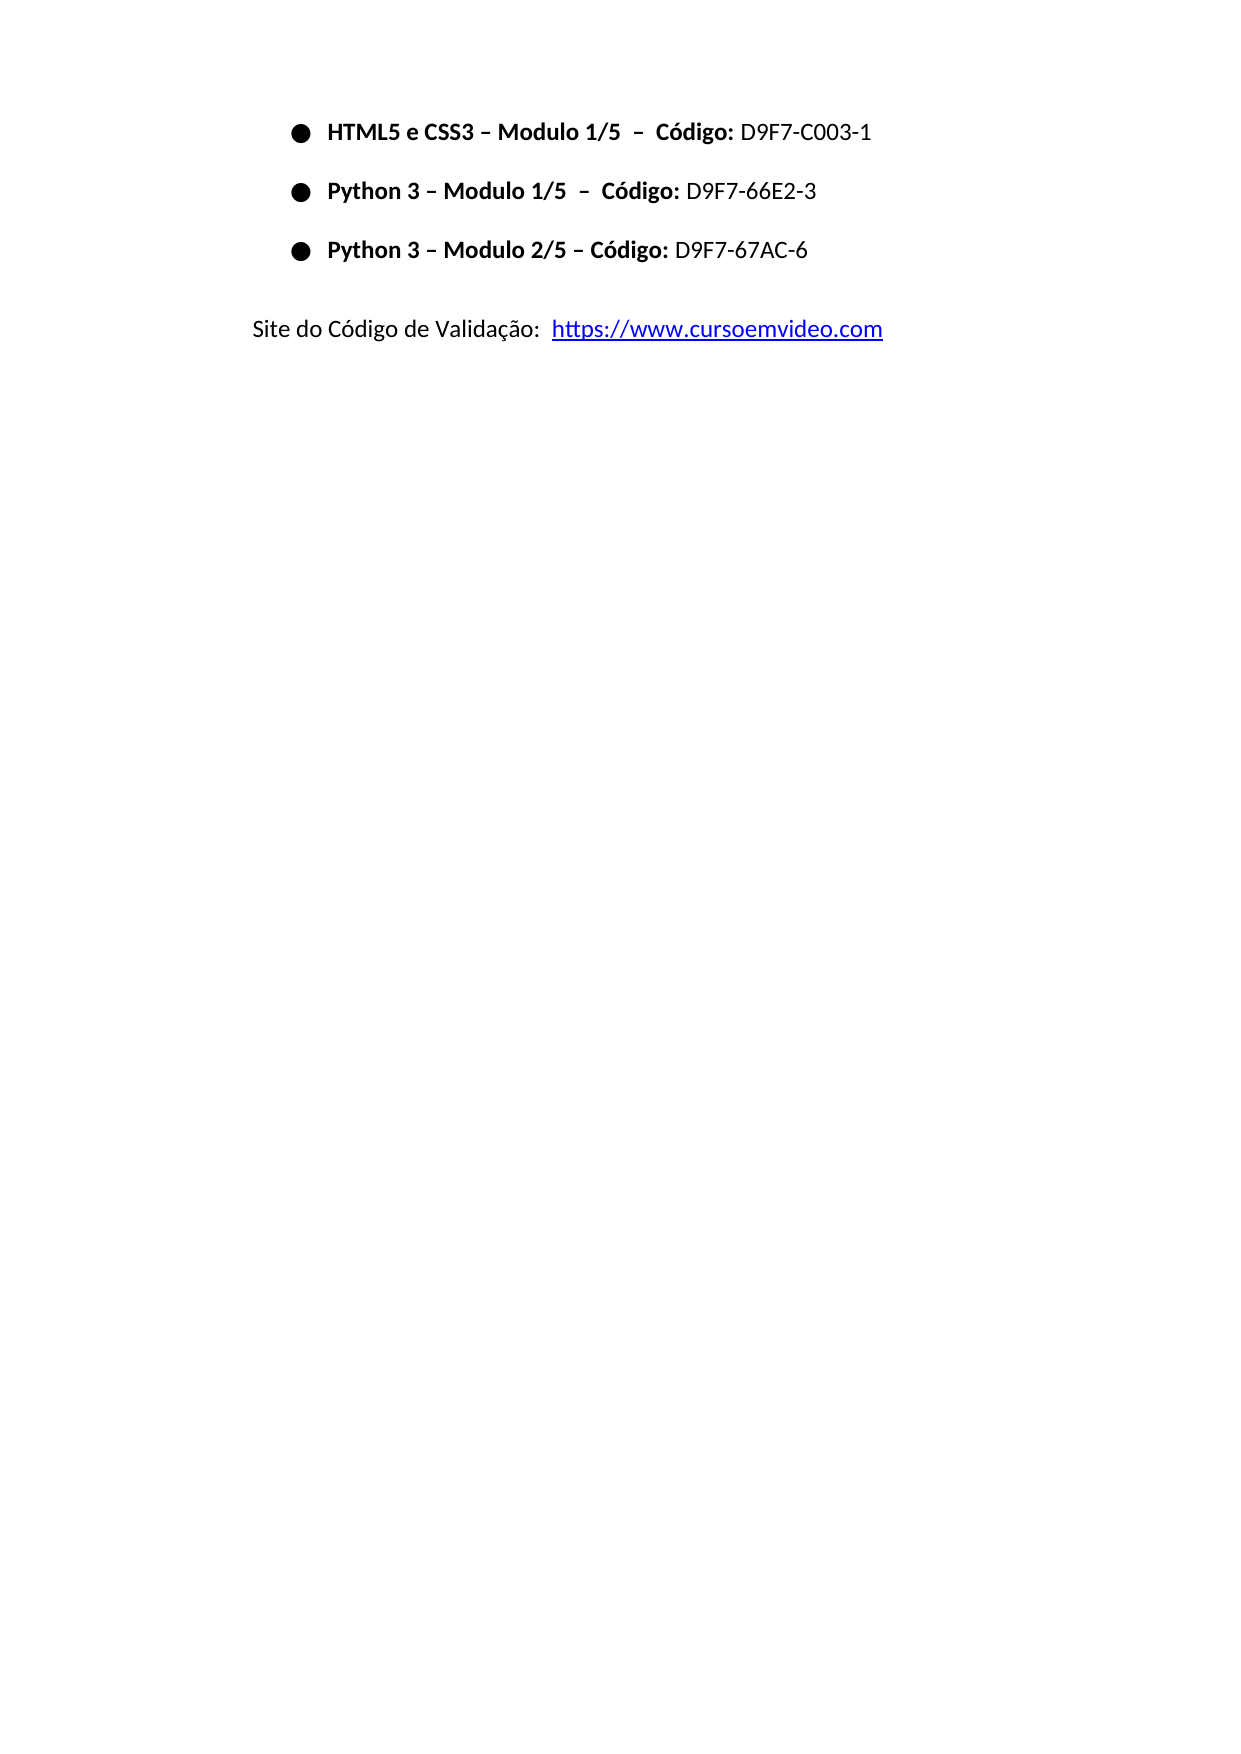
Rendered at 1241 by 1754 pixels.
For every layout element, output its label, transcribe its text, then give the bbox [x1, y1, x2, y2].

list HTML5 e CSS3 – Modulo 1/5 – Código: D9F7-C003-1 [290, 103, 1063, 155]
list Python 3 – Modulo 2/5 – Código: D9F7-67AC-6 [290, 221, 1063, 272]
list Python 3 – Modulo 1/5 – Código: D9F7-66E2-3 [290, 162, 1063, 213]
text Site do Código de Validação: https://www.cursoemvideo.com [177, 313, 1063, 343]
